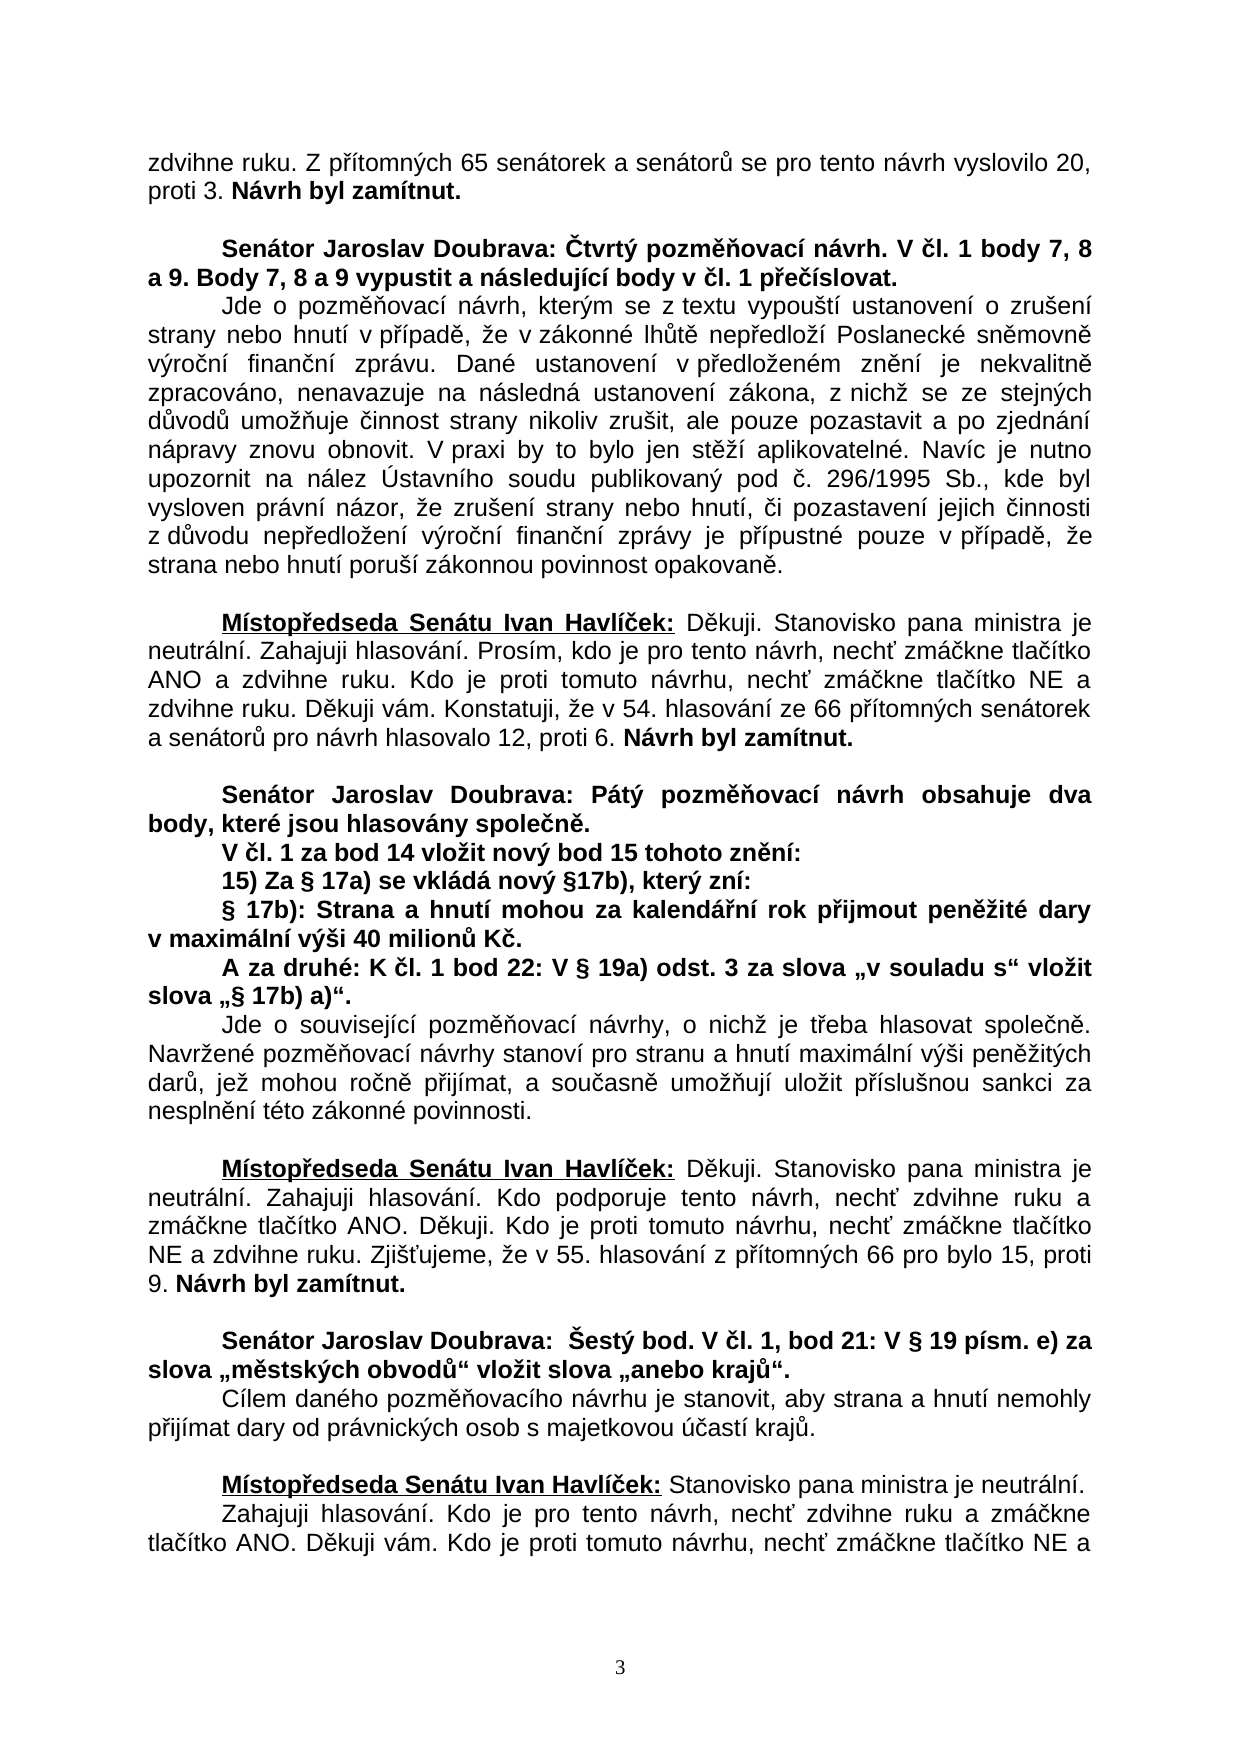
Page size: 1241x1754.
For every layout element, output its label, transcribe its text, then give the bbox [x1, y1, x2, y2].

text 15) Za § 17a) se vkládá nový §17b), který zní: [148, 866, 1093, 895]
text Místopředseda Senátu Ivan Havlíček: Stanovisko pana ministra je neutrální. [148, 1470, 1093, 1499]
text Cílem daného pozměňovacího návrhu je stanovit, aby strana a hnutí nemohly přijímat dary od právnických osob s majetkovou účastí krajů. [148, 1384, 1093, 1441]
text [148, 1499, 1093, 1556]
text A za druhé: K čl. 1 bod 22: V § 19a) odst. 3 za slova „v souladu s“ vložit slova „§ 17b) a)“. [148, 953, 1093, 1010]
text Místopředseda Senátu Ivan Havlíček: Děkuji. Stanovisko pana ministra je neutrální. Zahajuji hlasování. Kdo podporuje tento návrh, nechť zdvihne ruku a zmáčkne tlačítko ANO. Děkuji. Kdo je proti tomuto návrhu, nechť zmáčkne tlačítko NE a zdvihne ruku. Zjišťujeme, že v 55. hlasování z přítomných 66 pro bylo 15, proti 9. Návrh byl zamítnut. [148, 1154, 1093, 1298]
text V čl. 1 za bod 14 vložit nový bod 15 tohoto znění: [148, 838, 1093, 866]
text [148, 148, 1093, 205]
text Jde o pozměňovací návrh, kterým se z textu vypouští ustanovení o zrušení strany nebo hnutí v případě, že v zákonné lhůtě nepředloží Poslanecké sněmovně výroční finanční zprávu. Dané ustanovení v předloženém znění je nekvalitně zpracováno, nenavazuje na následná ustanovení zákona, z nichž se ze stejných důvodů umožňuje činnost strany nikoliv zrušit, ale pouze pozastavit a po zjednání nápravy znovu obnovit. V praxi by to bylo jen stěží aplikovatelné. Navíc je nutno upozornit na nález Ústavního soudu publikovaný pod č. 296/1995 Sb., kde byl vysloven právní názor, že zrušení strany nebo hnutí, či pozastavení jejich činnosti z důvodu nepředložení výroční finanční zprávy je přípustné pouze v případě, že strana nebo hnutí poruší zákonnou povinnost opakovaně. [148, 291, 1093, 579]
text Místopředseda Senátu Ivan Havlíček: Děkuji. Stanovisko pana ministra je neutrální. Zahajuji hlasování. Prosím, kdo je pro tento návrh, nechť zmáčkne tlačítko ANO a zdvihne ruku. Kdo je proti tomuto návrhu, nechť zmáčkne tlačítko NE a zdvihne ruku. Děkuji vám. Konstatuji, že v 54. hlasování ze 66 přítomných senátorek a senátorů pro návrh hlasovalo 12, proti 6. Návrh byl zamítnut. [148, 608, 1093, 751]
text Senátor Jaroslav Doubrava: Šestý bod. V čl. 1, bod 21: V § 19 písm. e) za slova „městských obvodů“ vložit slova „anebo krajů“. [148, 1326, 1093, 1384]
text Senátor Jaroslav Doubrava: Pátý pozměňovací návrh obsahuje dva body, které jsou hlasovány společně. [148, 780, 1093, 838]
text Jde o související pozměňovací návrhy, o nichž je třeba hlasovat společně. Navržené pozměňovací návrhy stanoví pro stranu a hnutí maximální výši peněžitých darů, jež mohou ročně přijímat, a současně umožňují uložit příslušnou sankci za nesplnění této zákonné povinnosti. [148, 1010, 1093, 1125]
text Senátor Jaroslav Doubrava: Čtvrtý pozměňovací návrh. V čl. 1 body 7, 8 a 9. Body 7, 8 a 9 vypustit a následující body v čl. 1 přečíslovat. [148, 234, 1093, 291]
text § 17b): Strana a hnutí mohou za kalendářní rok přijmout peněžité dary v maximální výši 40 milionů Kč. [148, 895, 1093, 953]
